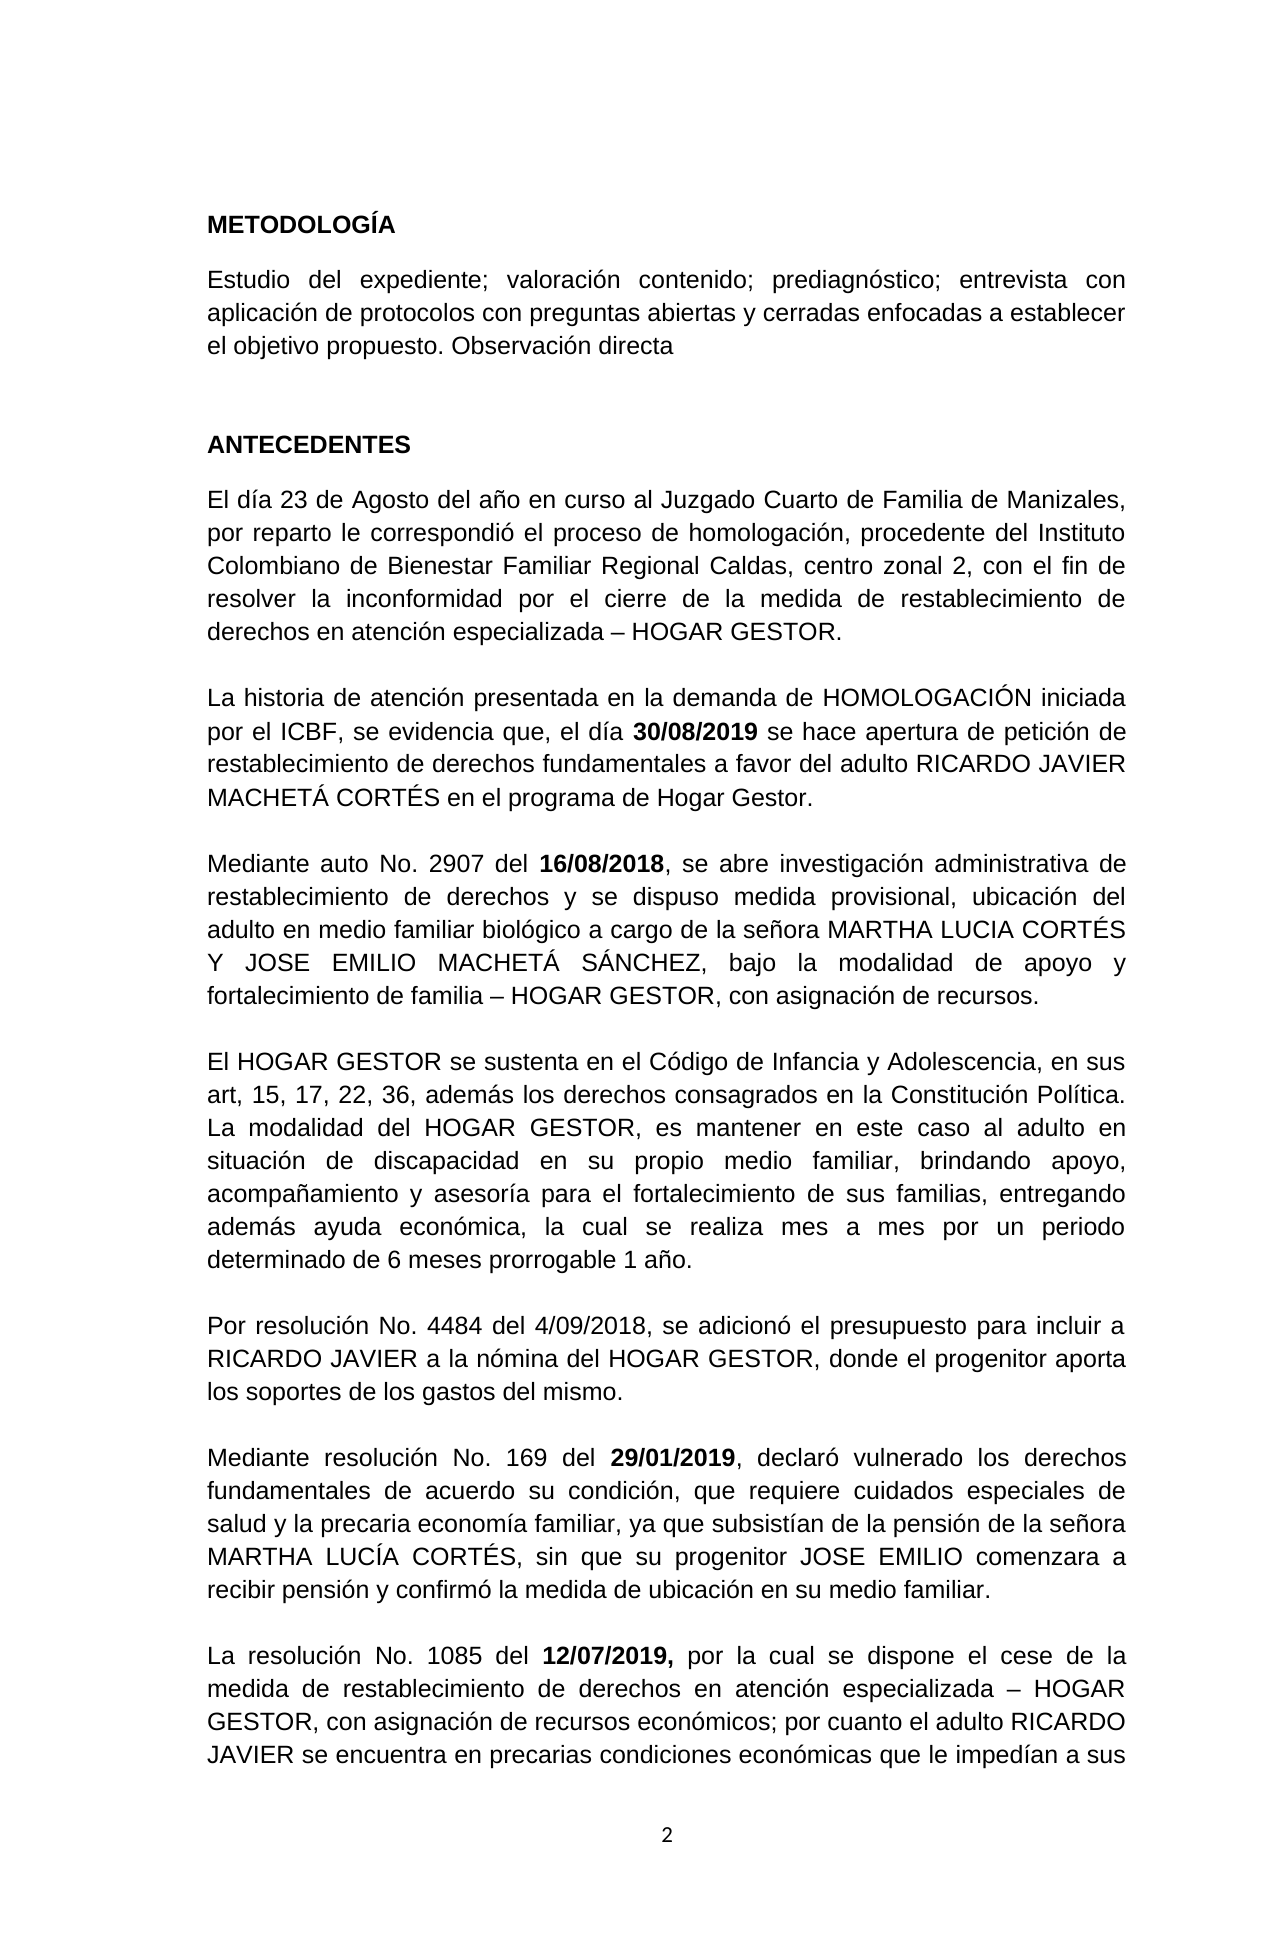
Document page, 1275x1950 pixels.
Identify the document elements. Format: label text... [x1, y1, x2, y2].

text Mediante auto No. 2907 del 16/08/2018, se abre investigación administrativa de restablecimiento de derechos y se dispuso medida provisional, ubicación del adulto en medio familiar biológico a cargo de la señora MARTHA LUCIA CORTÉS Y JOSE EMILIO MACHETÁ SÁNCHEZ, bajo la modalidad de apoyo y fortalecimiento de familia – HOGAR GESTOR, con asignación de recursos. [207, 848, 1127, 1009]
text ANTECEDENTES [207, 430, 1127, 459]
text Por resolución No. 4484 del 4/09/2018, se adicionó el presupuesto para incluir a RICARDO JAVIER a la nómina del HOGAR GESTOR, donde el progenitor aporta los soportes de los gastos del mismo. [207, 1311, 1127, 1406]
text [207, 1641, 1127, 1769]
text El día 23 de Agosto del año en curso al Juzgado Cuarto de Familia de Manizales, por reparto le correspondió el proceso de homologación, procedente del Instituto Colombiano de Bienestar Familiar Regional Caldas, centro zonal 2, con el fin de resolver la inconformidad por el cierre de la medida de restablecimiento de derechos en atención especializada – HOGAR GESTOR. [207, 485, 1127, 646]
text Estudio del expediente; valoración contenido; prediagnóstico; entrevista con aplicación de protocolos con preguntas abiertas y cerradas enfocadas a establecer el objetivo propuesto. Observación directa [207, 265, 1127, 360]
text Mediante resolución No. 169 del 29/01/2019, declaró vulnerado los derechos fundamentales de acuerdo su condición, que requiere cuidados especiales de salud y la precaria economía familiar, ya que subsistían de la pensión de la señora MARTHA LUCÍA CORTÉS, sin que su progenitor JOSE EMILIO comenzara a recibir pensión y confirmó la medida de ubicación en su medio familiar. [207, 1443, 1127, 1604]
text METODOLOGÍA [207, 210, 1127, 239]
text El HOGAR GESTOR se sustenta en el Código de Infancia y Adolescencia, en sus art, 15, 17, 22, 36, además los derechos consagrados en la Constitución Política. La modalidad del HOGAR GESTOR, es mantener en este caso al adulto en situación de discapacidad en su propio medio familiar, brindando apoyo, acompañamiento y asesoría para el fortalecimiento de sus familias, entregando además ayuda económica, la cual se realiza mes a mes por un periodo determinado de 6 meses prorrogable 1 año. [207, 1047, 1127, 1273]
text La historia de atención presentada en la demanda de HOMOLOGACIÓN iniciada por el ICBF, se evidencia que, el día 30/08/2019 se hace apertura de petición de restablecimiento de derechos fundamentales a favor del adulto RICARDO JAVIER MACHETÁ CORTÉS en el programa de Hogar Gestor. [207, 683, 1127, 811]
